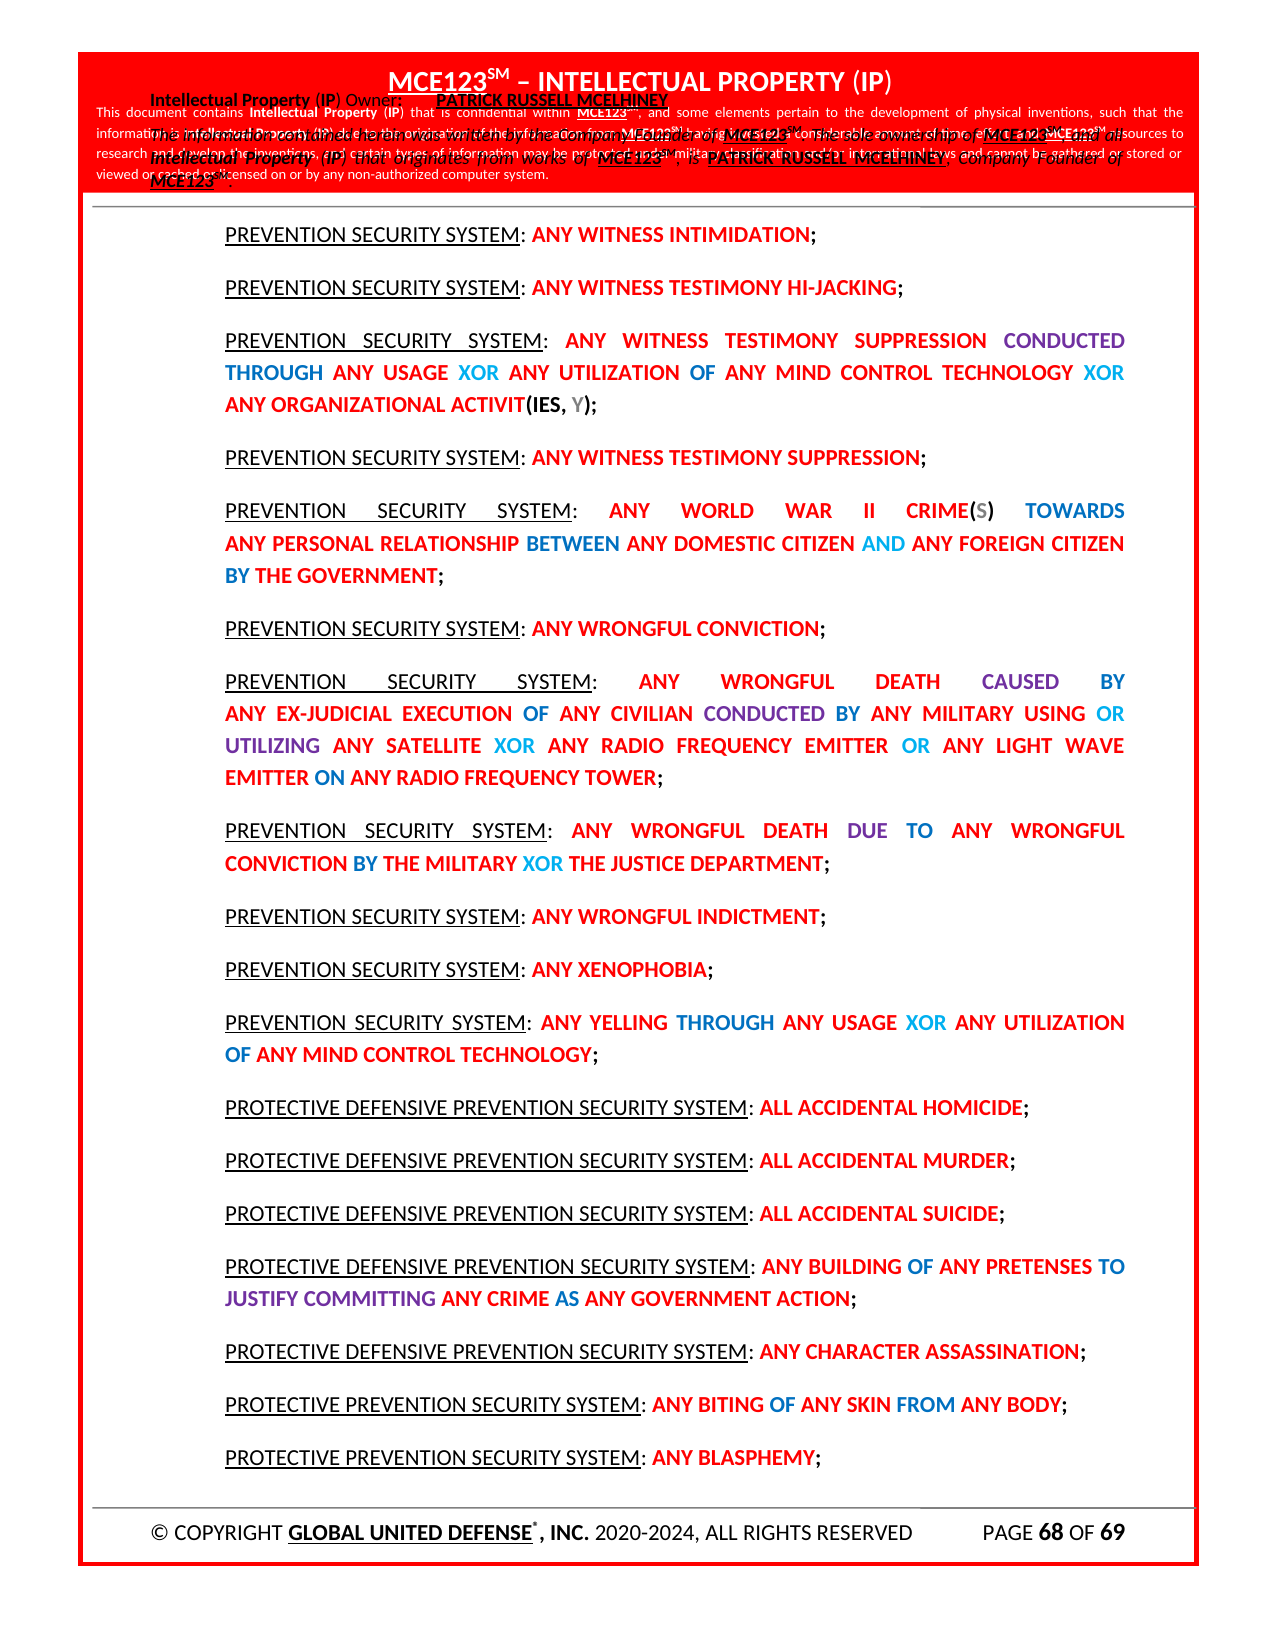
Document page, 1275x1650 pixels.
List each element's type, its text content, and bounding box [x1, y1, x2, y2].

text PROTECTIVE DEFENSIVE PREVENTION SECURITY SYSTEM: ALL ACCIDENTAL HOMICIDE; [225, 1093, 1125, 1121]
text PREVENTION SECURITY SYSTEM: ANY WITNESS TESTIMONY SUPPRESSION CONDUCTED THROUGH ANY USAGE XOR ANY UTILIZATION OF ANY MIND CONTROL TECHNOLOGY XOR ANY ORGANIZATIONAL ACTIVIT(IES, Y); [225, 326, 1125, 418]
text PROTECTIVE DEFENSIVE PREVENTION SECURITY SYSTEM: ANY CHARACTER ASSASSINATION; [225, 1337, 1125, 1365]
text PREVENTION SECURITY SYSTEM: ANY WRONGFUL INDICTMENT; [225, 902, 1125, 930]
text PREVENTION SECURITY SYSTEM: ANY XENOPHOBIA; [225, 955, 1125, 983]
text PROTECTIVE PREVENTION SECURITY SYSTEM: ANY BITING OF ANY SKIN FROM ANY BODY; [225, 1390, 1125, 1418]
text PREVENTION SECURITY SYSTEM: ANY WRONGFUL DEATH CAUSED BY ANY EX-JUDICIAL EXECUTION OF ANY CIVILIAN CONDUCTED BY ANY MILITARY USING OR UTILIZING ANY SATELLITE XOR ANY RADIO FREQUENCY EMITTER OR ANY LIGHT WAVE EMITTER ON ANY RADIO FREQUENCY TOWER; [225, 667, 1125, 792]
text PROTECTIVE PREVENTION SECURITY SYSTEM: ANY BLASPHEMY; [225, 1443, 1125, 1471]
text PREVENTION SECURITY SYSTEM: ANY WORLD WAR II CRIME(S) TOWARDS ANY PERSONAL RELATIONSHIP BETWEEN ANY DOMESTIC CITIZEN AND ANY FOREIGN CITIZEN BY THE GOVERNMENT; [225, 497, 1125, 589]
text PREVENTION SECURITY SYSTEM: ANY WITNESS INTIMIDATION; [225, 220, 1125, 248]
text PREVENTION SECURITY SYSTEM: ANY WRONGFUL CONVICTION; [225, 614, 1125, 642]
text PREVENTION SECURITY SYSTEM: ANY WITNESS TESTIMONY SUPPRESSION; [225, 443, 1125, 472]
text PREVENTION SECURITY SYSTEM: ANY WITNESS TESTIMONY HI-JACKING; [225, 273, 1125, 301]
text PROTECTIVE DEFENSIVE PREVENTION SECURITY SYSTEM: ALL ACCIDENTAL MURDER; [225, 1146, 1125, 1174]
text PREVENTION SECURITY SYSTEM: ANY YELLING THROUGH ANY USAGE XOR ANY UTILIZATION OF ANY MIND CONTROL TECHNOLOGY; [225, 1008, 1125, 1068]
text PROTECTIVE DEFENSIVE PREVENTION SECURITY SYSTEM: ALL ACCIDENTAL SUICIDE; [225, 1199, 1125, 1227]
text PREVENTION SECURITY SYSTEM: ANY WRONGFUL DEATH DUE TO ANY WRONGFUL CONVICTION BY THE MILITARY XOR THE JUSTICE DEPARTMENT; [225, 817, 1125, 877]
text PROTECTIVE DEFENSIVE PREVENTION SECURITY SYSTEM: ANY BUILDING OF ANY PRETENSES TO JUSTIFY COMMITTING ANY CRIME AS ANY GOVERNMENT ACTION; [225, 1252, 1125, 1312]
